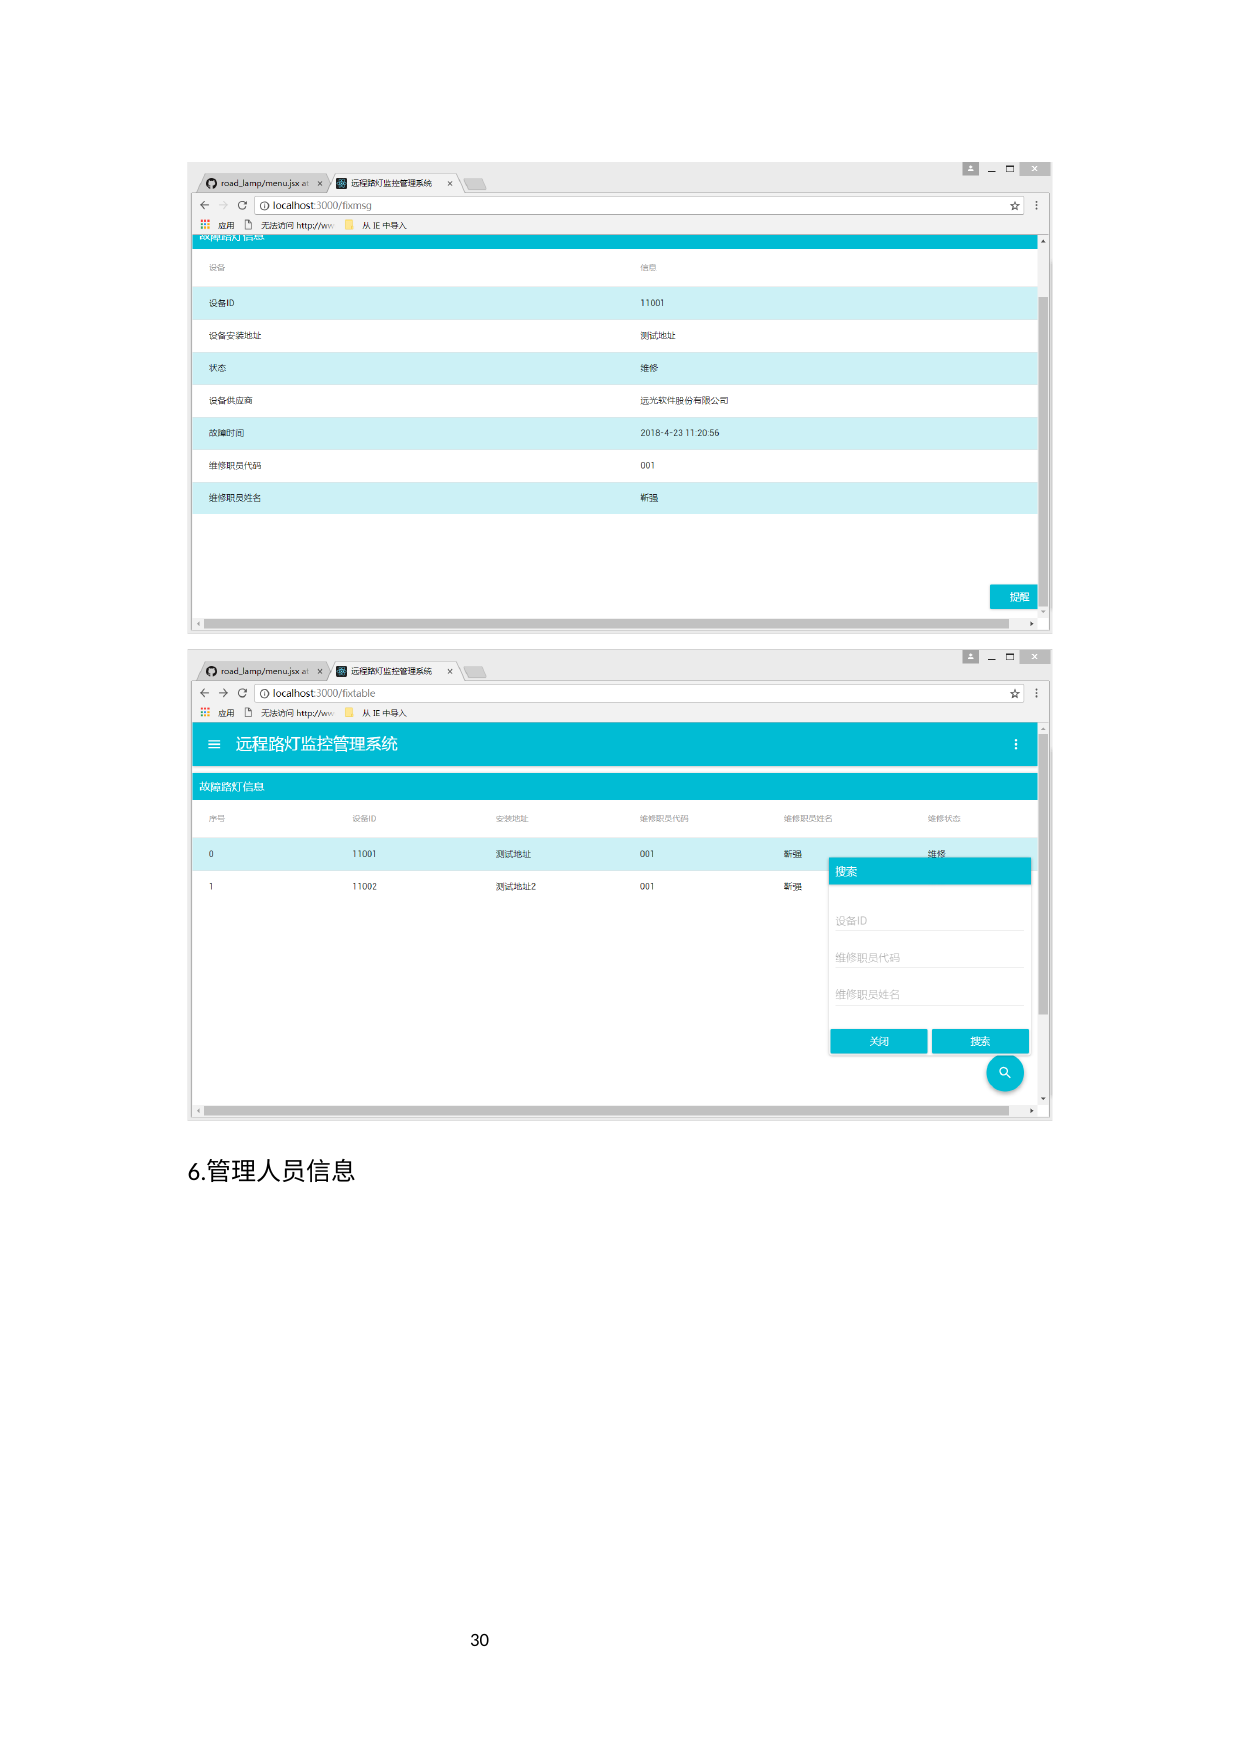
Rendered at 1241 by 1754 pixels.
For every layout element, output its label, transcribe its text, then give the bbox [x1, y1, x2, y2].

picture [187, 649, 1053, 1121]
picture [187, 162, 1053, 634]
list 6.管理人员信息 [187, 1137, 1053, 1202]
